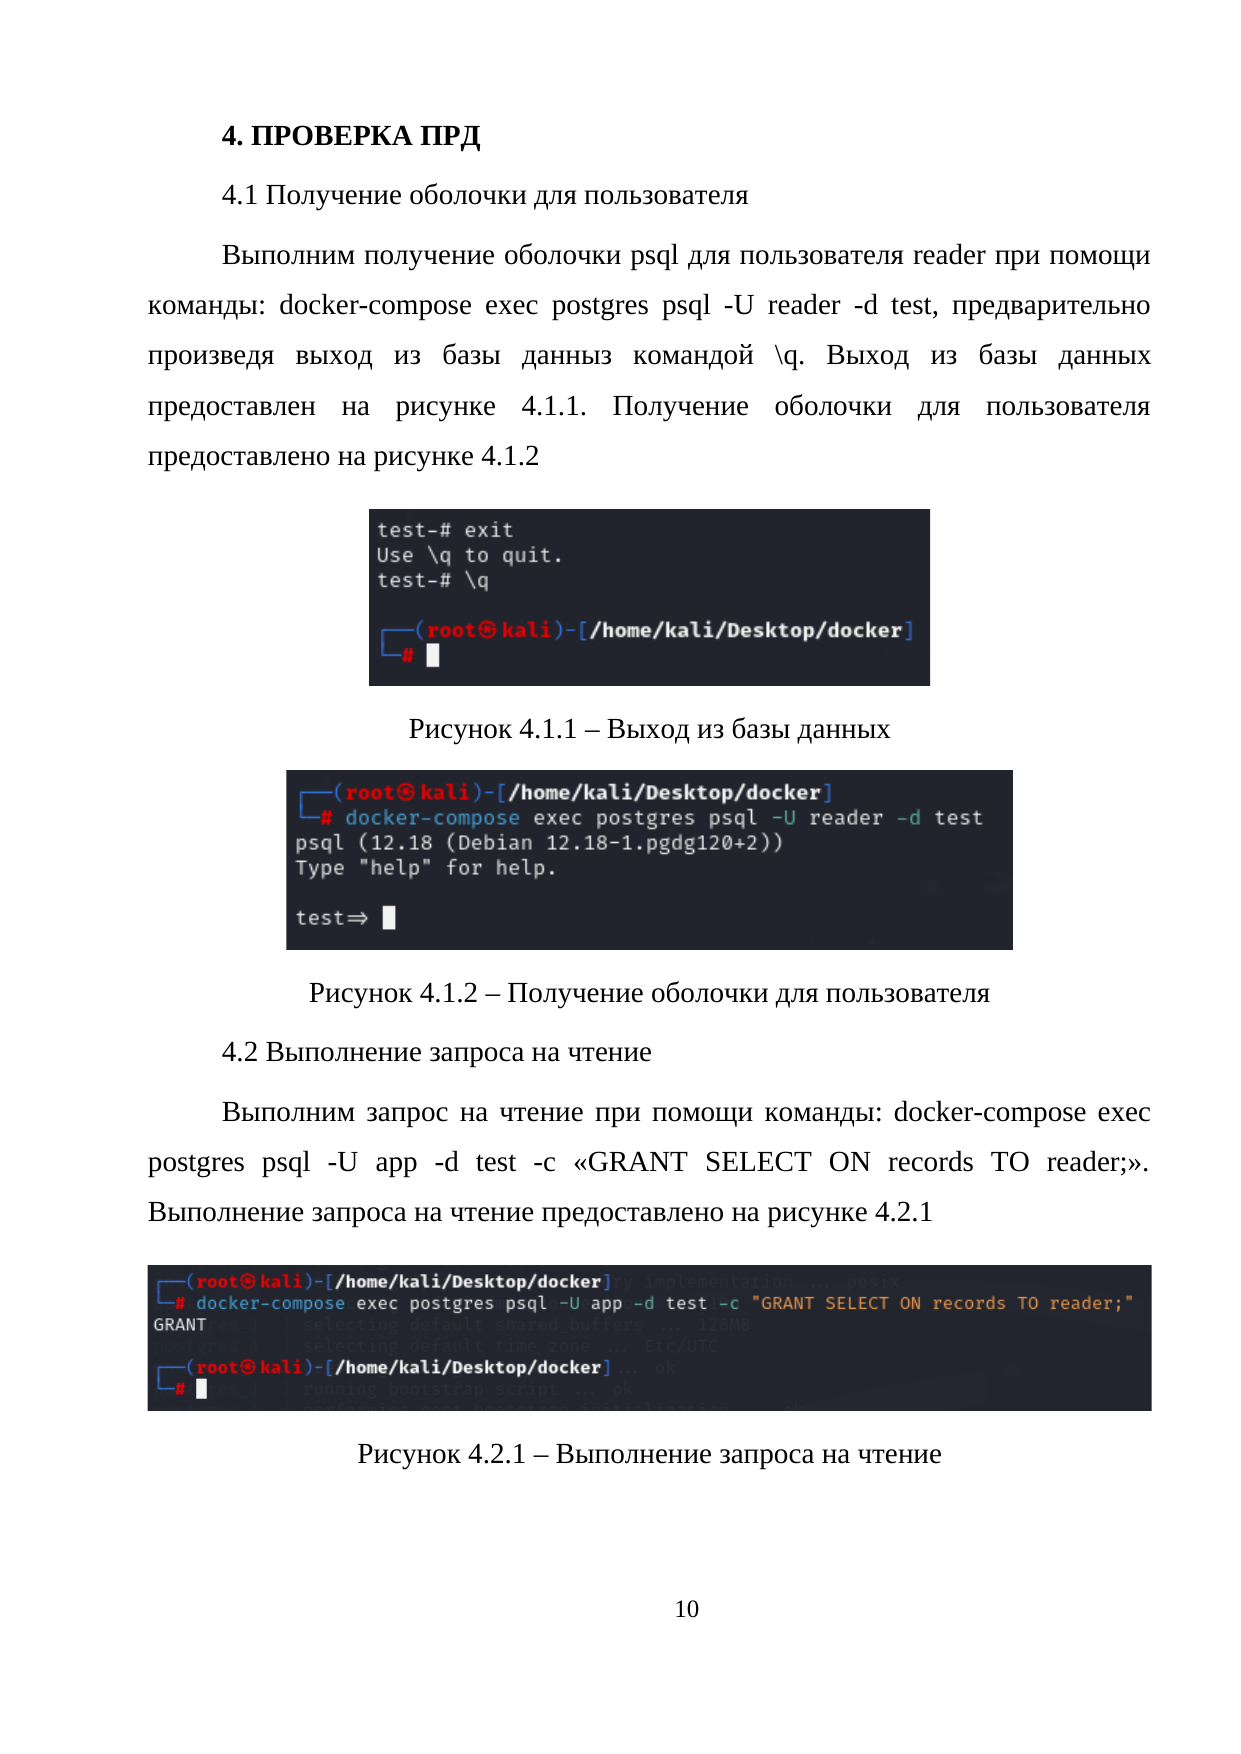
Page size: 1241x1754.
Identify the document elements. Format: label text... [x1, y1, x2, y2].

text Рисунок 4.1.2 – Получение оболочки для пользователя [148, 975, 1152, 1009]
text Выполним получение оболочки psql для пользователя reader при помощи команды: docker-compose exec postgres psql -U reader -d test, предварительно произведя выход из базы данныз командой \q. Выход из базы данных предоставлен на рисунке 4.1.1. Получение оболочки для пользователя предоставлено на рисунке 4.1.2 [148, 237, 1152, 472]
picture [369, 509, 931, 686]
text Выполним запрос на чтение при помощи команды: docker-compose exec postgres psql -U app -d test -c «GRANT SELECT ON records TO reader;». Выполнение запроса на чтение предоставлено на рисунке 4.2.1 [148, 1094, 1152, 1228]
text Рисунок 4.1.1 – Выход из базы данных [148, 711, 1152, 744]
text Рисунок 4.2.1 – Выполнение запроса на чтение [148, 1436, 1152, 1469]
text 4.2 Выполнение запроса на чтение [148, 1034, 1152, 1068]
picture [286, 770, 1013, 950]
text 4.1 Получение оболочки для пользователя [148, 177, 1152, 211]
picture [147, 1265, 1152, 1411]
text 4. ПРОВЕРКА ПРД [148, 118, 1152, 152]
